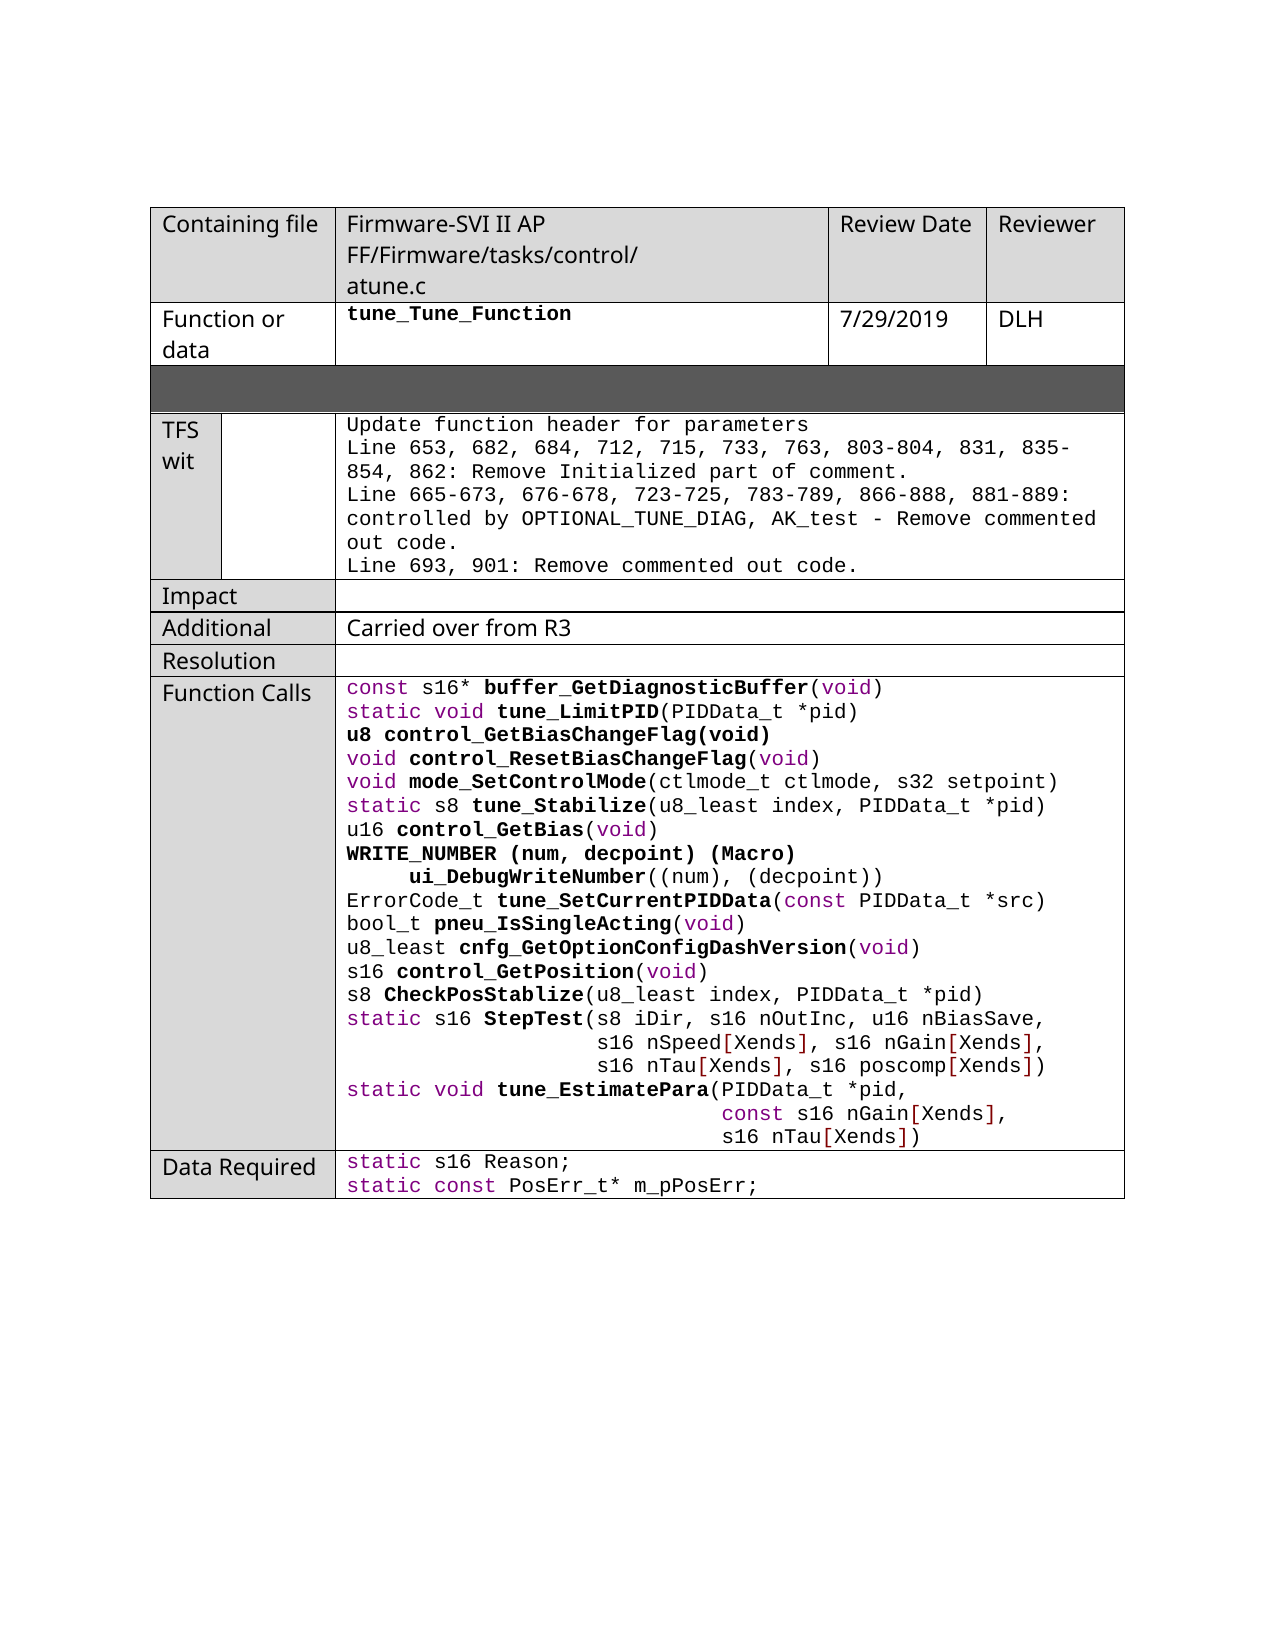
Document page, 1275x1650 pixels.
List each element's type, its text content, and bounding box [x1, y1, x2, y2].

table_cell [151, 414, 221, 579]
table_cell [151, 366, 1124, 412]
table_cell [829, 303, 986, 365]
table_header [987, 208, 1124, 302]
table_header Review Date [829, 208, 986, 302]
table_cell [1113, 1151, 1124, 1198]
table_header Containing file [151, 208, 335, 302]
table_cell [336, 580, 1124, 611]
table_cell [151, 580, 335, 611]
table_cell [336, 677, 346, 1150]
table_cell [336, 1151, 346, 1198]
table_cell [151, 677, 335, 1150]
table_header Firmware-SVI II AP FF/Firmware/tasks/control/ atune.c [336, 208, 828, 302]
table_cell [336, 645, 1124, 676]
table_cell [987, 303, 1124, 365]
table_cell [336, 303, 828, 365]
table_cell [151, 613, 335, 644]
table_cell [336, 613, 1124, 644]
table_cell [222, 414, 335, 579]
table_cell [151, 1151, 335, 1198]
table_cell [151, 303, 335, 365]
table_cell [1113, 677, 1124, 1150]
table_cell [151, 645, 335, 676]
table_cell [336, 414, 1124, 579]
